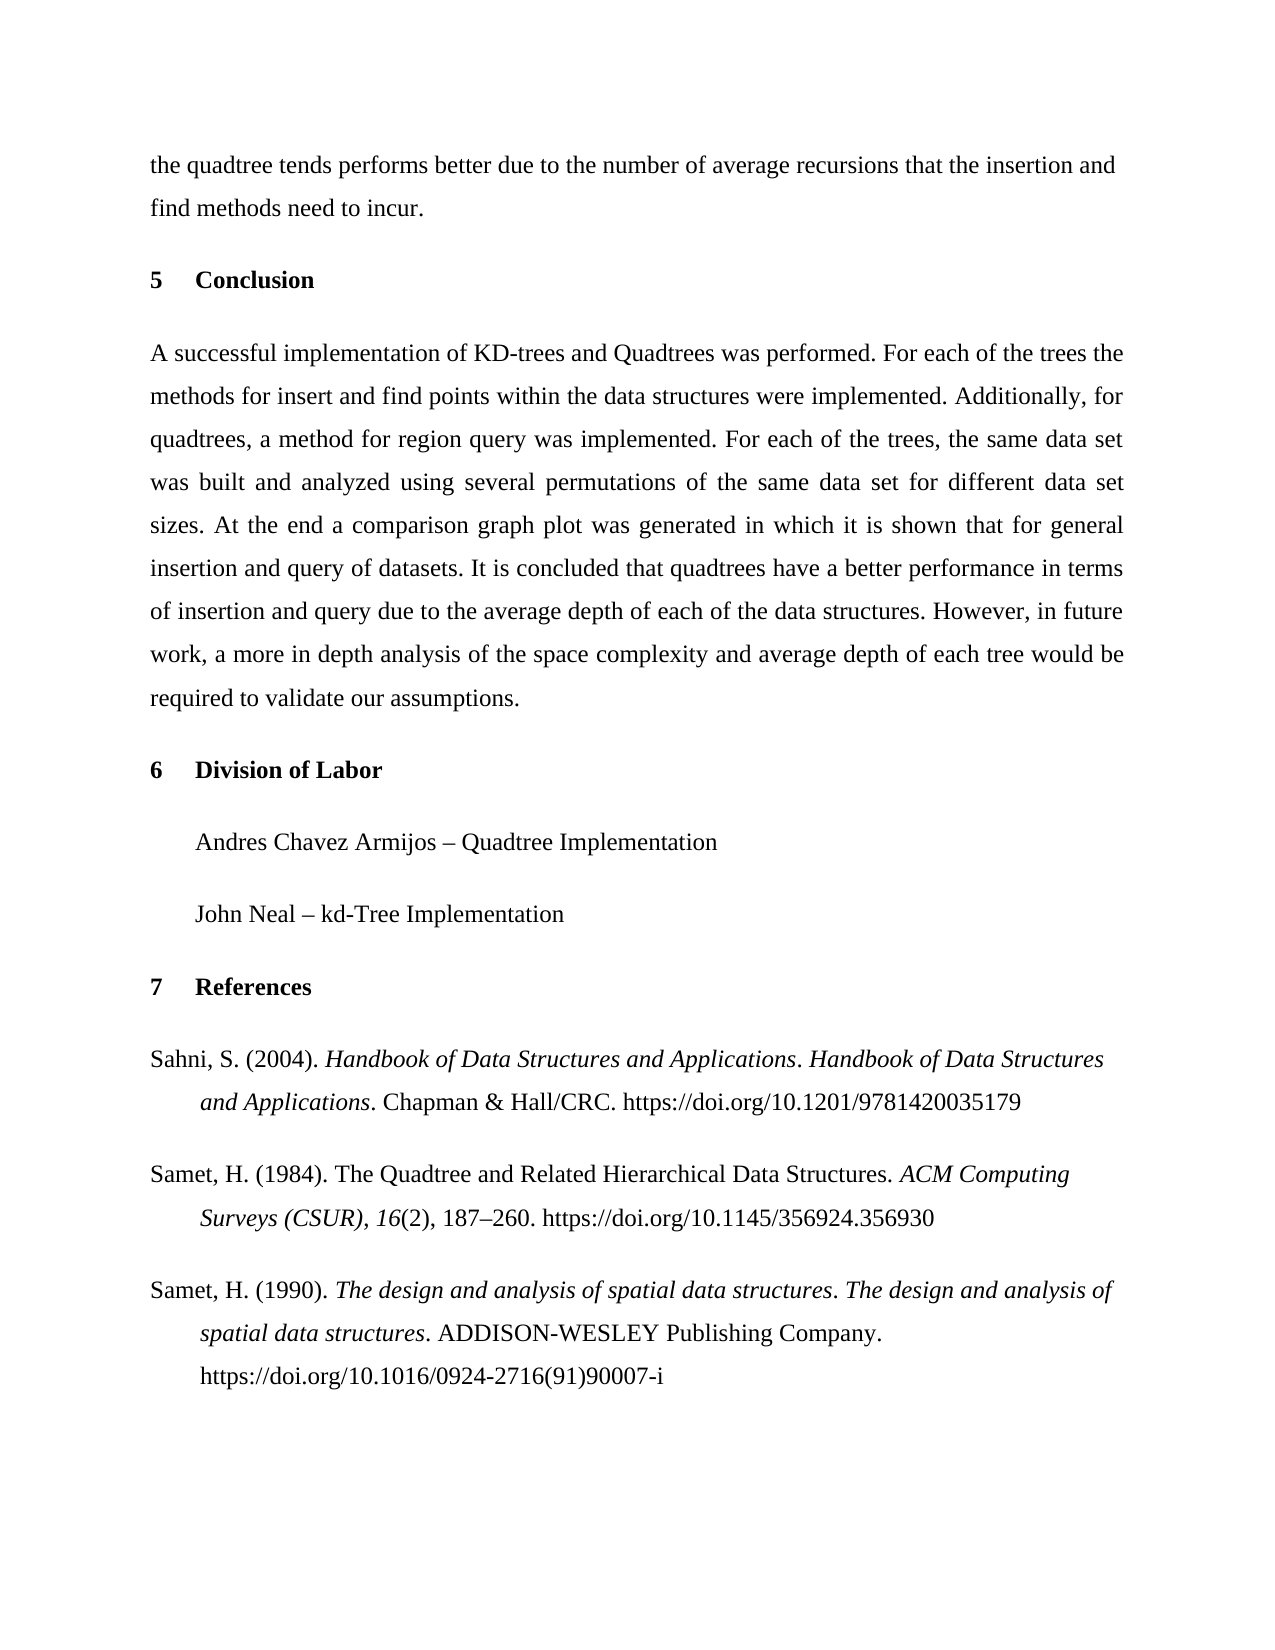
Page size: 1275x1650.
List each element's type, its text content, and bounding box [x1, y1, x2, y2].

text A successful implementation of KD-trees and Quadtrees was performed. For each of the trees the methods for insert and find points within the data structures were implemented. Additionally, for quadtrees, a method for region query was implemented. For each of the trees, the same data set was built and analyzed using several permutations of the same data set for different data set sizes. At the end a comparison graph plot was generated in which it is shown that for general insertion and query of datasets. It is concluded that quadtrees have a better performance in terms of insertion and query due to the average depth of each of the data structures. However, in future work, a more in depth analysis of the space complexity and average depth of each tree would be required to validate our assumptions. [150, 338, 1125, 711]
text Andres Chavez Armijos – Quadtree Implementation [195, 827, 1125, 856]
text Sahni, S. (2004). Handbook of Data Structures and Applications. Handbook of Data Structures and Applications. Chapman & Hall/CRC. https://doi.org/10.1201/9781420035179 [150, 1044, 1125, 1116]
subtitle Conclusion [150, 265, 1125, 294]
text Samet, H. (1984). The Quadtree and Related Hierarchical Data Structures. ACM Computing Surveys (CSUR), 16(2), 187–260. https://doi.org/10.1145/356924.356930 [150, 1159, 1125, 1231]
text Samet, H. (1990). The design and analysis of spatial data structures. The design and analysis of spatial data structures. ADDISON-WESLEY Publishing Company. https://doi.org/10.1016/0924-2716(91)90007-i [150, 1275, 1125, 1390]
subtitle References [150, 972, 1125, 1001]
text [150, 150, 1125, 222]
subtitle Division of Labor [150, 755, 1125, 784]
text John Neal – kd-Tree Implementation [195, 899, 1125, 928]
